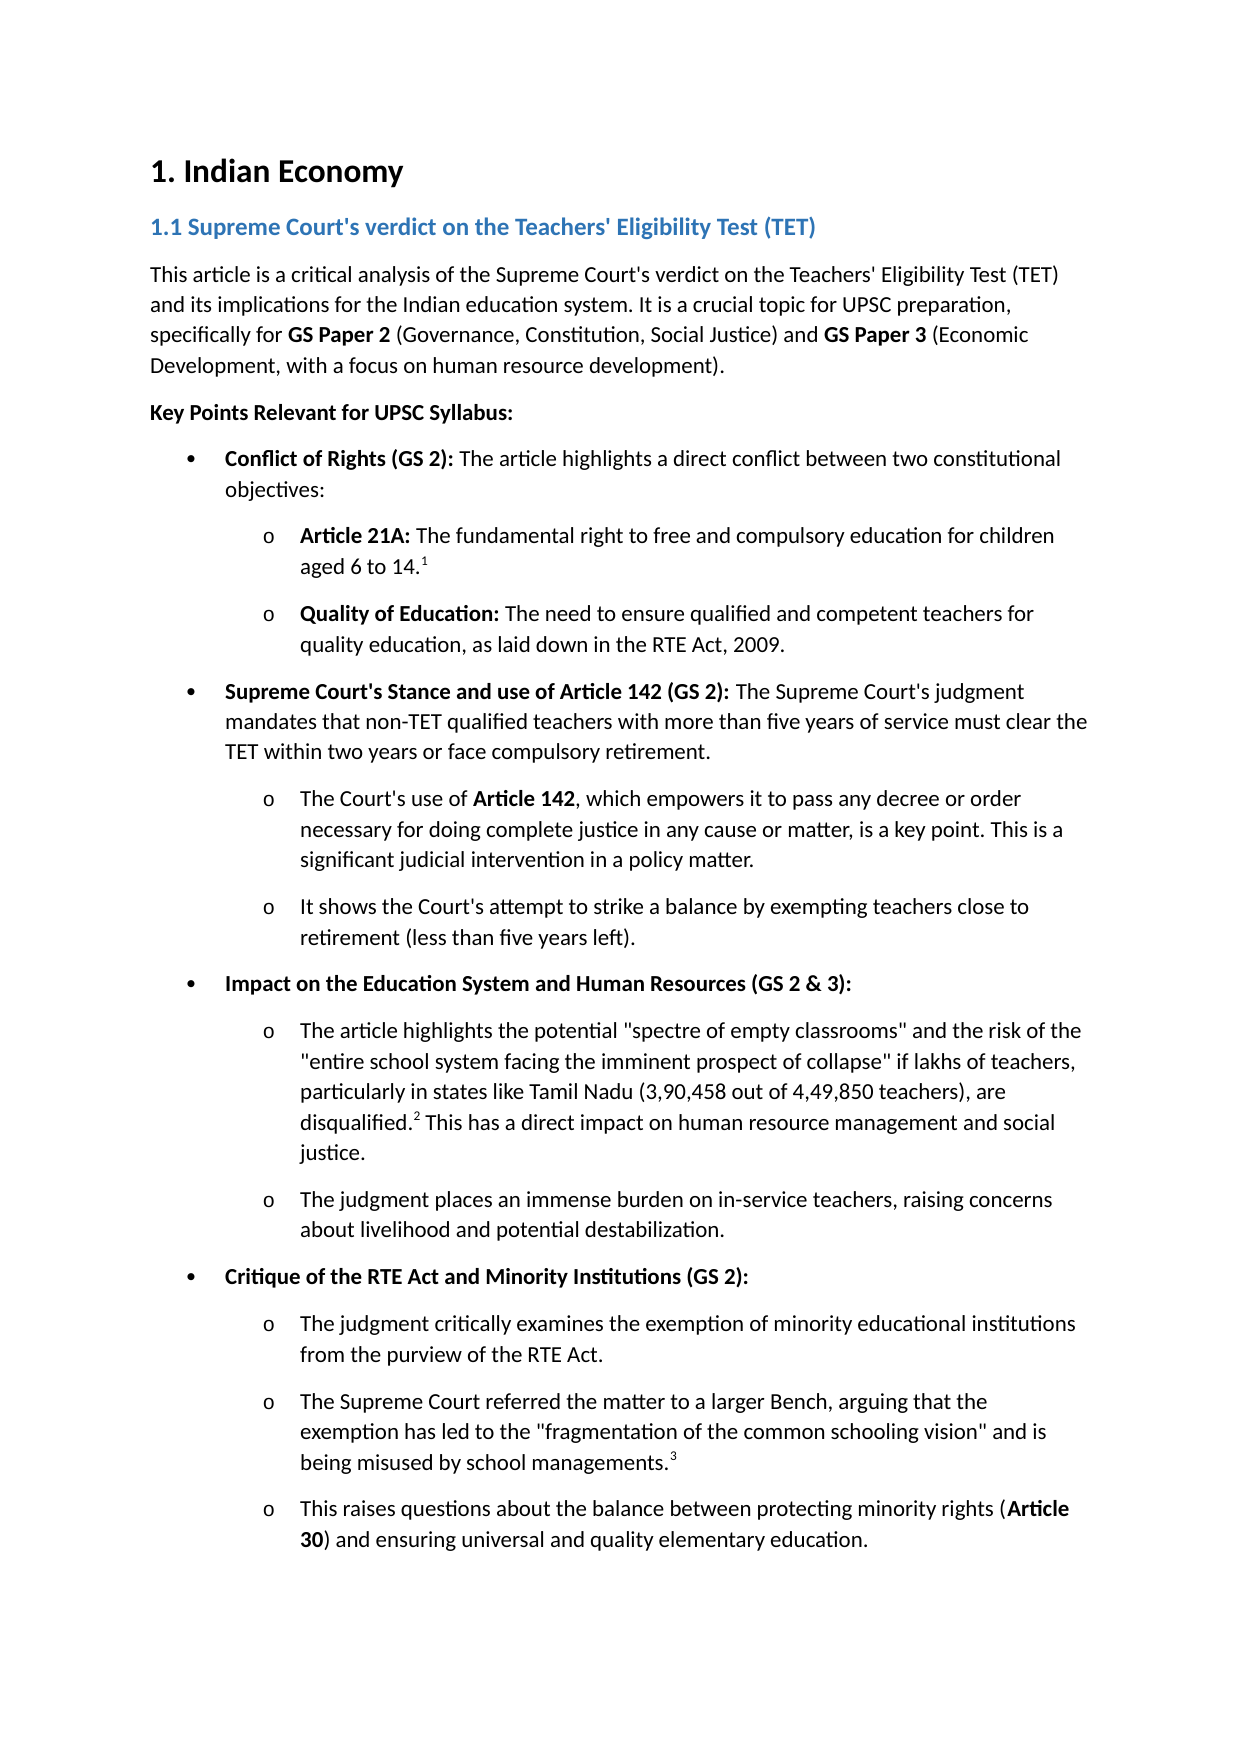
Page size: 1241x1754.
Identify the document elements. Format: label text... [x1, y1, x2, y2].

text Key Points Relevant for UPSC Syllabus: [150, 398, 1090, 426]
list The Supreme Court referred the matter to a larger Bench, arguing that the exemption has led to the "fragmentation of the common schooling vision" and is being misused by school managements.3 [262, 1387, 1090, 1476]
list Supreme Court's Stance and use of Article 142 (GS 2): The Supreme Court's judgment mandates that non-TET qualified teachers with more than five years of service must clear the TET within two years or face compulsory retirement. [187, 677, 1090, 765]
list The judgment places an immense burden on in-service teachers, raising concerns about livelihood and potential destabilization. [262, 1185, 1090, 1243]
list Impact on the Education System and Human Resources (GS 2 & 3): [187, 969, 1090, 998]
text This article is a critical analysis of the Supreme Court's verdict on the Teachers' Eligibility Test (TET) and its implications for the Indian education system. It is a crucial topic for UPSC preparation, specifically for GS Paper 2 (Governance, Constitution, Social Justice) and GS Paper 3 (Economic Development, with a focus on human resource development). [150, 260, 1090, 379]
list The Court's use of Article 142, which empowers it to pass any decree or order necessary for doing complete justice in any cause or matter, is a key point. This is a significant judicial intervention in a policy matter. [262, 784, 1090, 873]
list The judgment critically examines the exemption of minority educational institutions from the purview of the RTE Act. [262, 1309, 1090, 1368]
text 1.1 Supreme Court's verdict on the Teachers' Eligibility Test (TET) [150, 211, 1090, 241]
list Article 21A: The fundamental right to free and compulsory education for children aged 6 to 14.1 [262, 522, 1090, 580]
list This raises questions about the balance between protecting minority rights (Article 30) and ensuring universal and quality elementary education. [262, 1494, 1090, 1553]
list Critique of the RTE Act and Minority Institutions (GS 2): [187, 1262, 1090, 1290]
list It shows the Court's attempt to strike a balance by exempting teachers close to retirement (less than five years left). [262, 892, 1090, 951]
list Conflict of Rights (GS 2): The article highlights a direct conflict between two constitutional objectives: [187, 444, 1090, 503]
text 1. Indian Economy [150, 150, 1090, 191]
list Quality of Education: The need to ensure qualified and competent teachers for quality education, as laid down in the RTE Act, 2009. [262, 599, 1090, 658]
list The article highlights the potential "spectre of empty classrooms" and the risk of the "entire school system facing the imminent prospect of collapse" if lakhs of teachers, particularly in states like Tamil Nadu (3,90,458 out of 4,49,850 teachers), are disqualified.2 This has a direct impact on human resource management and social justice. [262, 1016, 1090, 1166]
